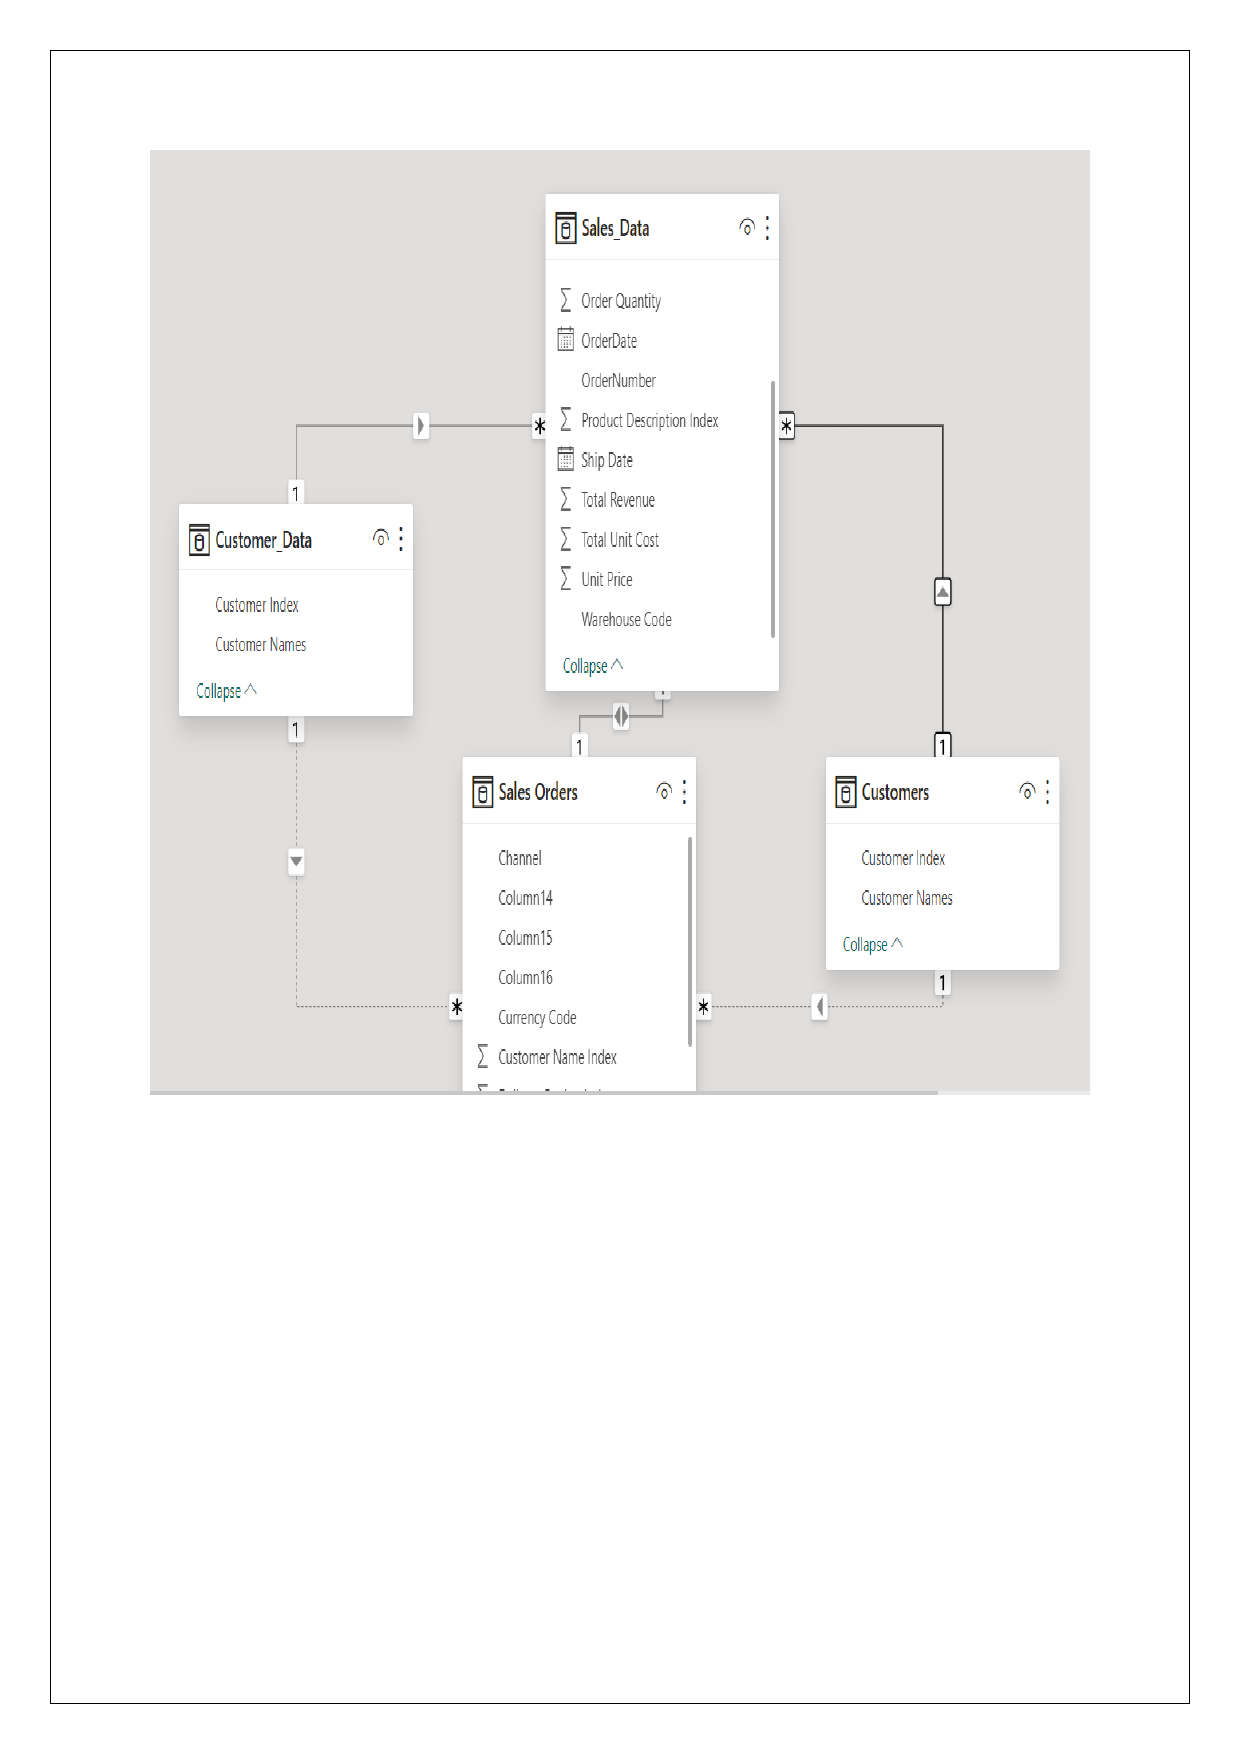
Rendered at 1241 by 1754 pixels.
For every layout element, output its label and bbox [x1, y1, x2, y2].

picture [150, 150, 1091, 1095]
